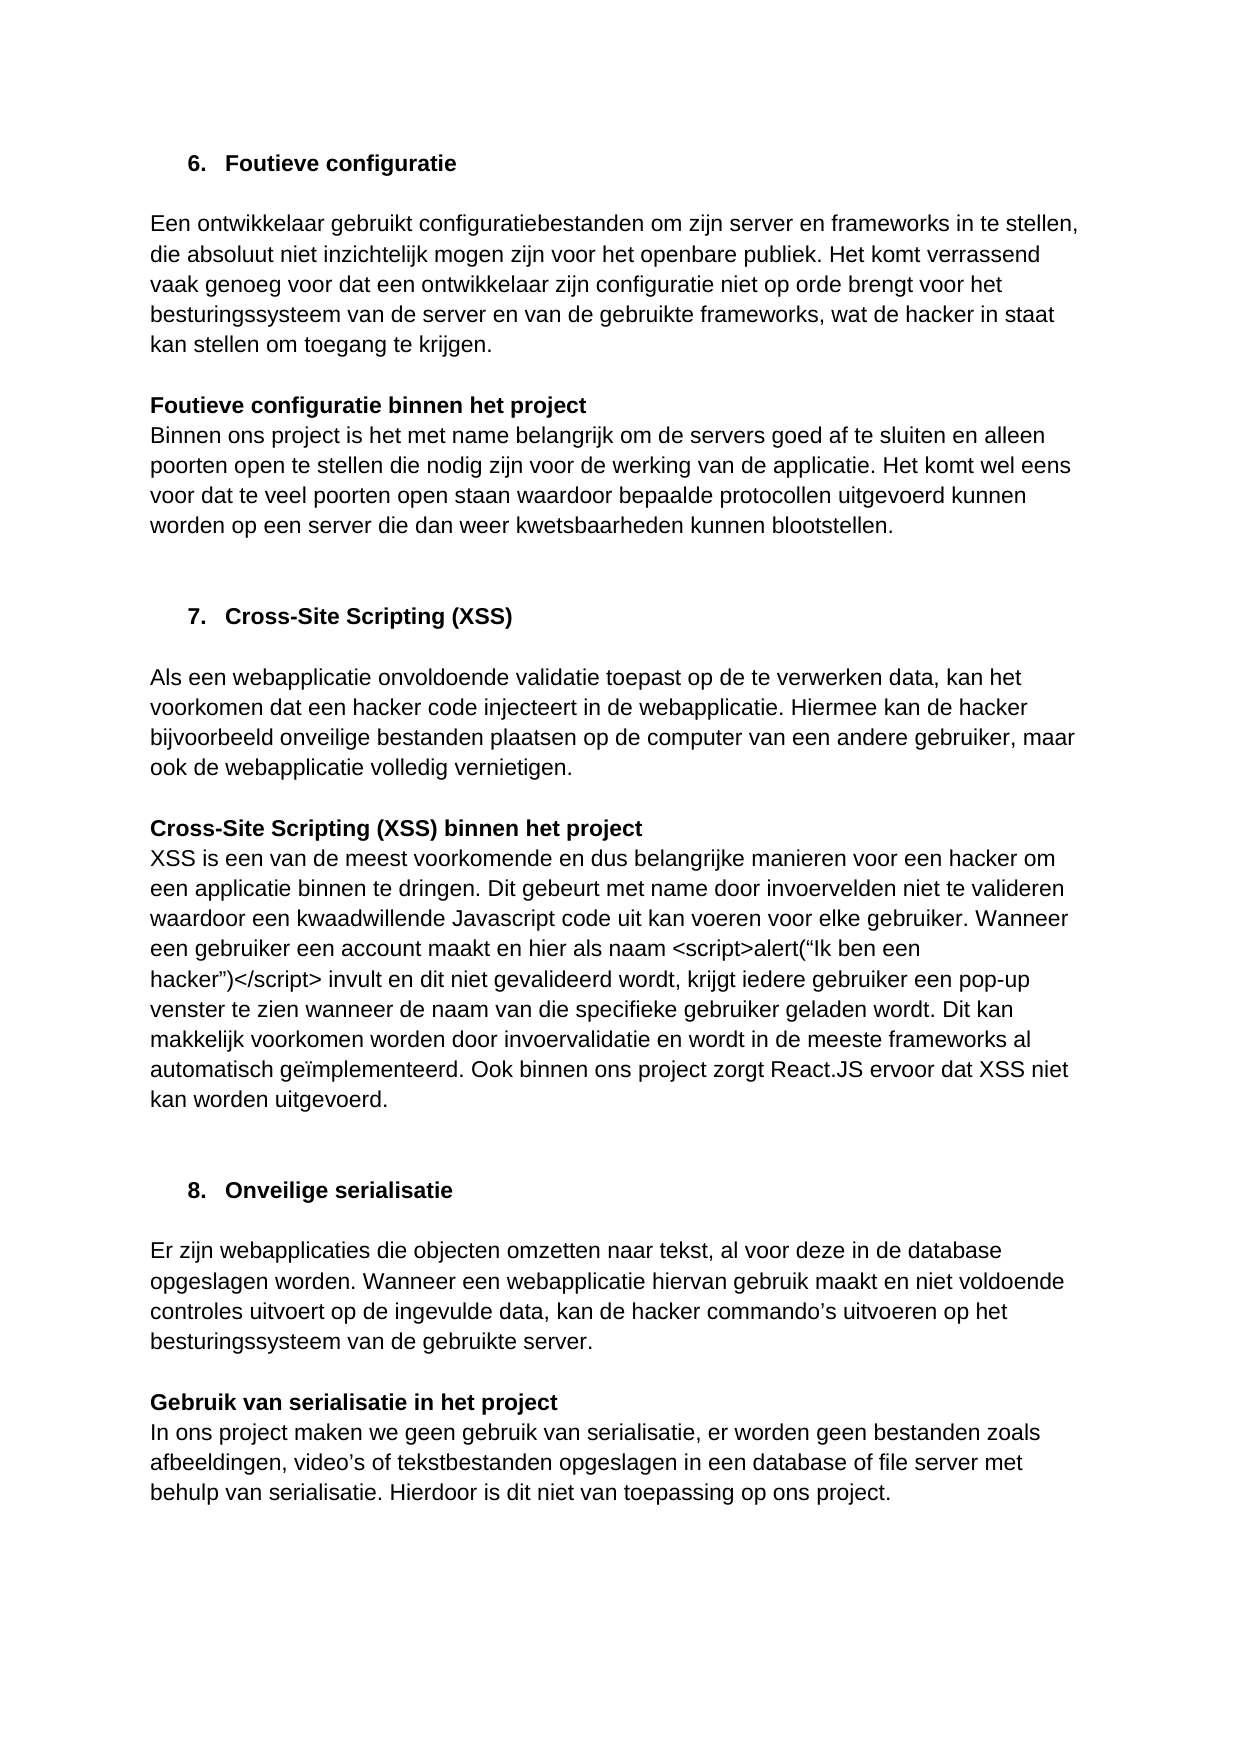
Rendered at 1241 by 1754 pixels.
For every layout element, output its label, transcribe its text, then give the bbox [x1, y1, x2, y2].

text Foutieve configuratie binnen het project [150, 392, 1090, 418]
list Cross-Site Scripting (XSS) [187, 603, 1090, 629]
text XSS is een van de meest voorkomende en dus belangrijke manieren voor een hacker om een applicatie binnen te dringen. Dit gebeurt met name door invoervelden niet te valideren waardoor een kwaadwillende Javascript code uit kan voeren voor elke gebruiker. Wanneer een gebruiker een account maakt en hier als naam <script>alert(“Ik ben een hacker”)</script> invult en dit niet gevalideerd wordt, krijgt iedere gebruiker een pop-up venster te zien wanneer de naam van die specifieke gebruiker geladen wordt. Dit kan makkelijk voorkomen worden door invoervalidatie en wordt in de meeste frameworks al automatisch geïmplementeerd. Ook binnen ons project zorgt React.JS ervoor dat XSS niet kan worden uitgevoerd. [150, 845, 1090, 1113]
text Binnen ons project is het met name belangrijk om de servers goed af te sluiten en alleen poorten open te stellen die nodig zijn voor de werking van de applicatie. Het komt wel eens voor dat te veel poorten open staan waardoor bepaalde protocollen uitgevoerd kunnen worden op een server die dan weer kwetsbaarheden kunnen blootstellen. [150, 422, 1090, 539]
text Gebruik van serialisatie in het project [150, 1388, 1090, 1415]
list Onveilige serialisatie [187, 1177, 1090, 1203]
text Cross-Site Scripting (XSS) binnen het project [150, 814, 1090, 841]
text In ons project maken we geen gebruik van serialisatie, er worden geen bestanden zoals afbeeldingen, video’s of tekstbestanden opgeslagen in een database of file server met behulp van serialisatie. Hierdoor is dit niet van toepassing op ons project. [150, 1419, 1090, 1506]
list Foutieve configuratie [187, 150, 1090, 176]
text Als een webapplicatie onvoldoende validatie toepast op de te verwerken data, kan het voorkomen dat een hacker code injecteert in de webapplicatie. Hiermee kan de hacker bijvoorbeeld onveilige bestanden plaatsen op de computer van een andere gebruiker, maar ook de webapplicatie volledig vernietigen. [150, 663, 1090, 781]
text Een ontwikkelaar gebruikt configuratiebestanden om zijn server en frameworks in te stellen, die absoluut niet inzichtelijk mogen zijn voor het openbare publiek. Het komt verrassend vaak genoeg voor dat een ontwikkelaar zijn configuratie niet op orde brengt voor het besturingssysteem van de server en van de gebruikte frameworks, wat de hacker in staat kan stellen om toegang te krijgen. [150, 210, 1090, 358]
text Er zijn webapplicaties die objecten omzetten naar tekst, al voor deze in de database opgeslagen worden. Wanneer een webapplicatie hiervan gebruik maakt en niet voldoende controles uitvoert op de ingevulde data, kan de hacker commando’s uitvoeren op het besturingssysteem van de gebruikte server. [150, 1237, 1090, 1354]
